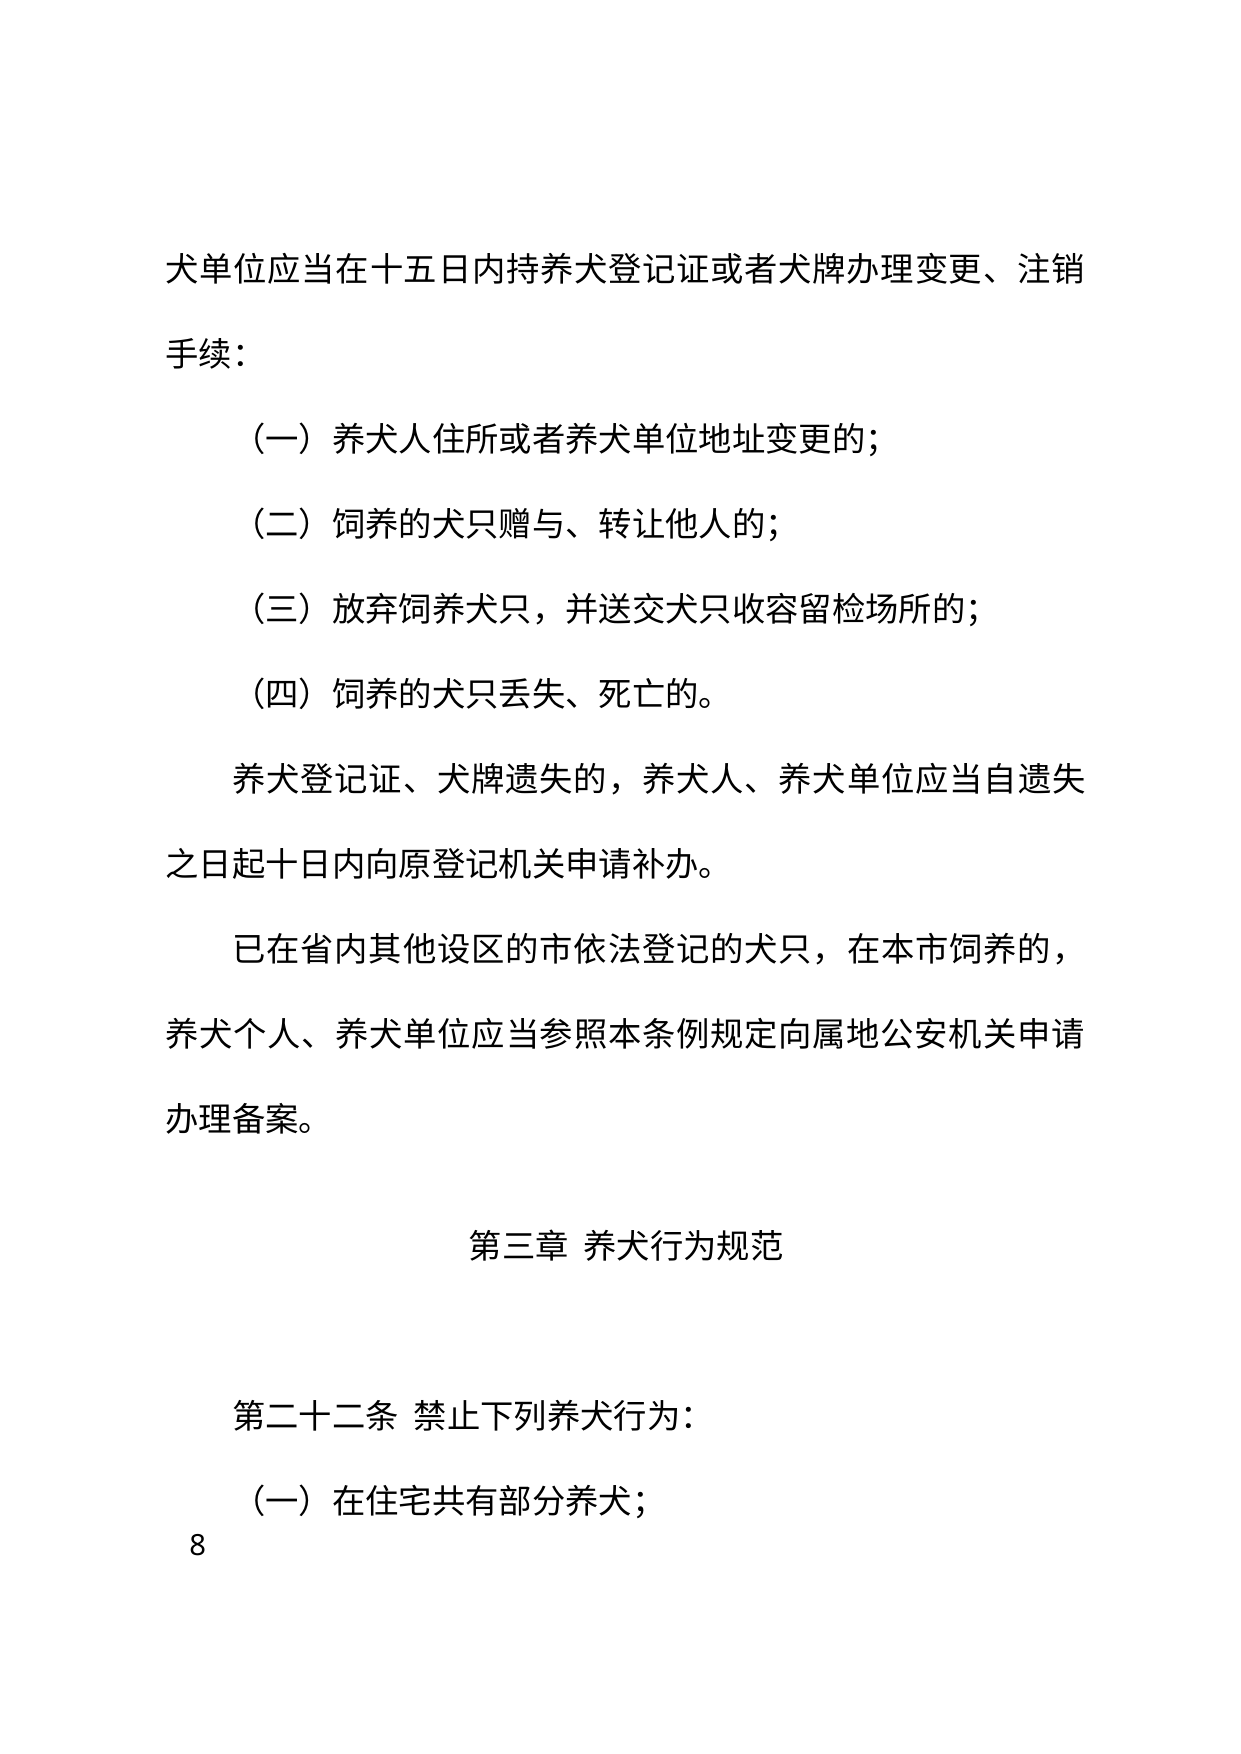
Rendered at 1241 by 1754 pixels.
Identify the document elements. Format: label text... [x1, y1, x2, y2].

text 已在省内其他设区的市依法登记的犬只，在本市饲养的，养犬个人、养犬单位应当参照本条例规定向属地公安机关申请办理备案。 [165, 904, 1087, 1159]
text （二）饲养的犬只赠与、转让他人的； [165, 479, 1087, 564]
text （一）养犬人住所或者养犬单位地址变更的； [165, 394, 1087, 479]
text （一）在住宅共有部分养犬； [165, 1457, 1087, 1542]
text （四）饲养的犬只丢失、死亡的。 [165, 649, 1087, 734]
text 第三章 养犬行为规范 [165, 1202, 1087, 1287]
text （三）放弃饲养犬只，并送交犬只收容留检场所的； [165, 564, 1087, 649]
text 第二十二条 禁止下列养犬行为： [165, 1372, 1087, 1457]
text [165, 224, 1087, 394]
text 养犬登记证、犬牌遗失的，养犬人、养犬单位应当自遗失之日起十日内向原登记机关申请补办。 [165, 734, 1087, 904]
